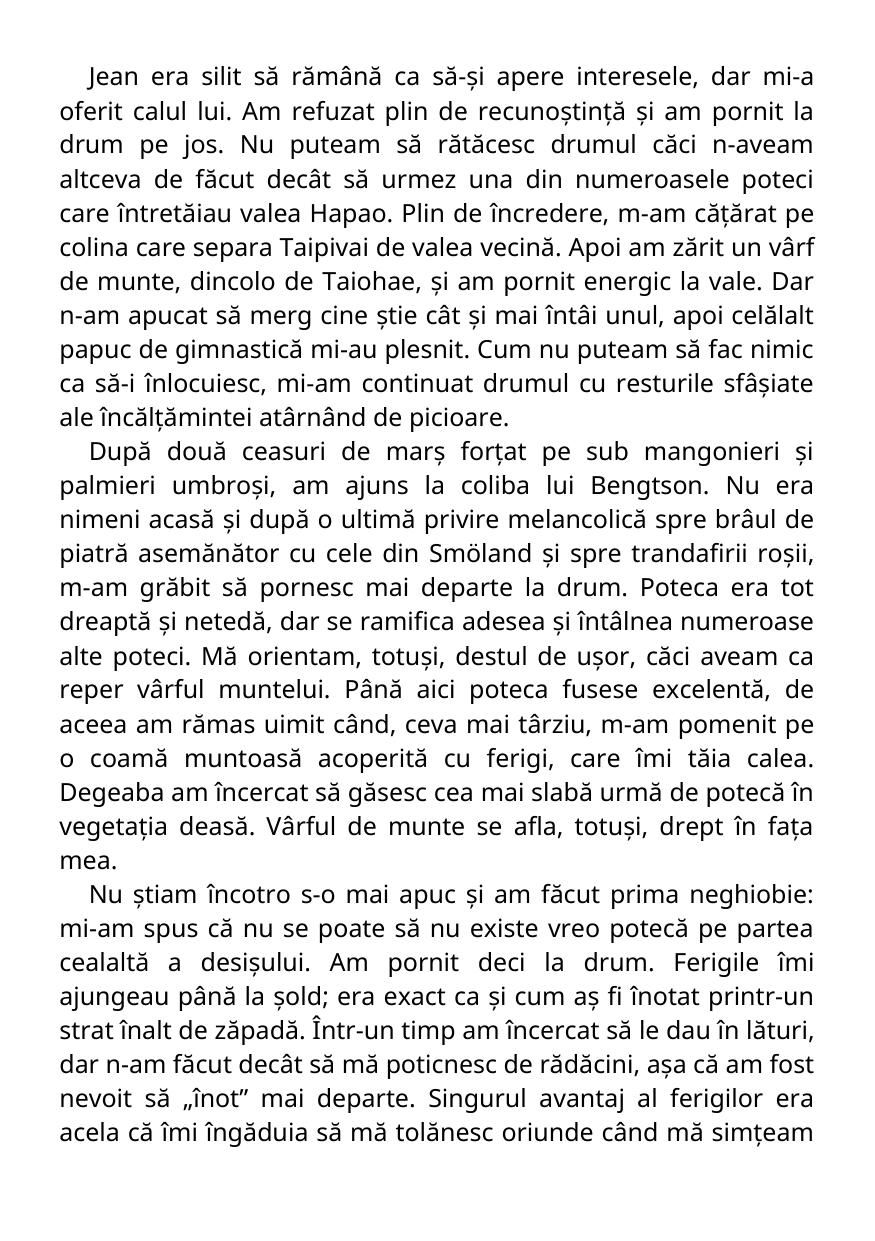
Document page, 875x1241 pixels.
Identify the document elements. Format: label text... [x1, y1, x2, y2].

text După două ceasuri de marş forţat pe sub mangonieri şi palmieri umbroşi, am ajuns la coliba lui Bengtson. Nu era nimeni acasă şi după o ultimă privire melancolică spre brâul de piatră asemănător cu cele din Smöland şi spre trandafirii roşii, m-am grăbit să pornesc mai departe la drum. Poteca era tot dreaptă şi netedă, dar se ramifica adesea şi întâlnea numeroase alte poteci. Mă orientam, totuşi, destul de uşor, căci aveam ca reper vârful muntelui. Până aici poteca fusese excelentă, de aceea am rămas uimit când, ceva mai târziu, m-am pomenit pe o coamă muntoasă acoperită cu ferigi, care îmi tăia calea. Degeaba am încercat să găsesc cea mai slabă urmă de potecă în vegetaţia deasă. Vârful de munte se afla, totuşi, drept în faţa mea. [59, 434, 815, 877]
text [59, 877, 815, 1149]
text Jean era silit să rămână ca să-şi apere interesele, dar mi-a oferit calul lui. Am refuzat plin de recunoştinţă şi am pornit la drum pe jos. Nu puteam să rătăcesc drumul căci n-aveam altceva de făcut decât să urmez una din numeroasele poteci care întretăiau valea Hapao. Plin de încredere, m-am căţărat pe colina care separa Taipivai de valea vecină. Apoi am zărit un vârf de munte, dincolo de Taiohae, şi am pornit energic la vale. Dar n-am apucat să merg cine ştie cât şi mai întâi unul, apoi celălalt papuc de gimnastică mi-au plesnit. Cum nu puteam să fac nimic ca să-i înlocuiesc, mi-am continuat drumul cu resturile sfâşiate ale încălţămintei atârnând de picioare. [59, 59, 815, 434]
